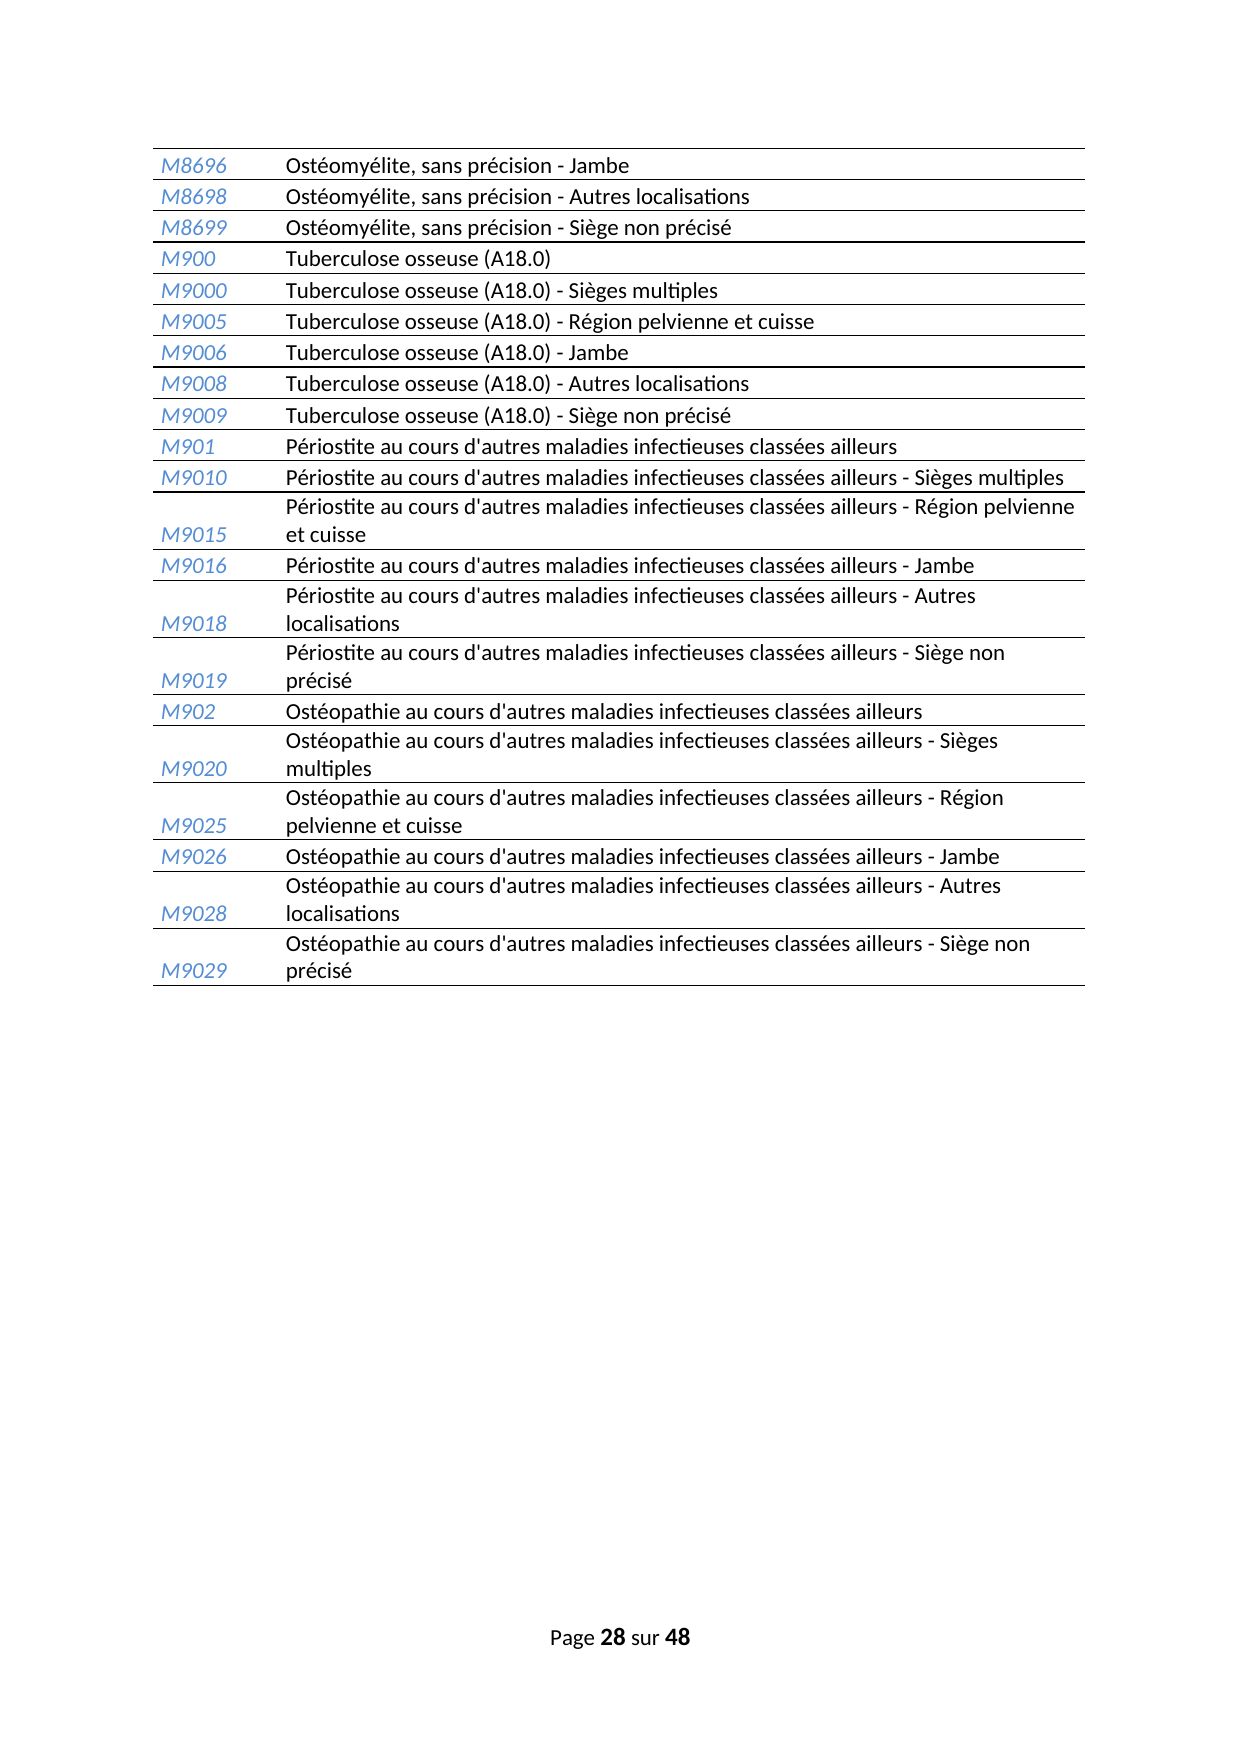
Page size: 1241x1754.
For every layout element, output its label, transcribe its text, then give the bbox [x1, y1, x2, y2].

table_cell Tuberculose osseuse (A18.0) - Région pelvienne et cuisse [278, 305, 1085, 335]
table_cell M9015 [153, 493, 278, 548]
table_cell M900 [153, 243, 278, 273]
table_cell Ostéopathie au cours d'autres maladies infectieuses classées ailleurs - Siège non précisé [278, 929, 1085, 985]
table_cell Ostéomyélite, sans précision - Siège non précisé [278, 211, 1085, 241]
table_cell Ostéopathie au cours d'autres maladies infectieuses classées ailleurs - Jambe [278, 840, 1085, 871]
table_cell Périostite au cours d'autres maladies infectieuses classées ailleurs - Jambe [278, 550, 1085, 580]
table_cell M9028 [153, 872, 278, 928]
table_cell M9000 [153, 274, 278, 304]
table_cell M9006 [153, 336, 278, 366]
table_cell M9029 [153, 929, 278, 985]
table_cell M9016 [153, 550, 278, 580]
table_cell Tuberculose osseuse (A18.0) - Siège non précisé [278, 399, 1085, 429]
table_cell M9005 [153, 305, 278, 335]
table_cell Périostite au cours d'autres maladies infectieuses classées ailleurs - Sièges multiples [278, 461, 1085, 491]
table_cell M902 [153, 695, 278, 725]
table_cell Tuberculose osseuse (A18.0) - Sièges multiples [278, 274, 1085, 304]
table_cell M9008 [153, 368, 278, 398]
table_cell M9019 [153, 638, 278, 694]
table_cell Tuberculose osseuse (A18.0) [278, 243, 1085, 273]
table_cell Tuberculose osseuse (A18.0) - Jambe [278, 336, 1085, 366]
table_cell M9020 [153, 726, 278, 782]
table_cell M9010 [153, 461, 278, 491]
table_cell Tuberculose osseuse (A18.0) - Autres localisations [278, 368, 1085, 398]
table_cell Ostéomyélite, sans précision - Jambe [278, 149, 1085, 179]
table_cell M8699 [153, 211, 278, 241]
table_cell M8696 [153, 149, 278, 179]
table_cell Périostite au cours d'autres maladies infectieuses classées ailleurs - Siège non précisé [278, 638, 1085, 694]
table_cell M9018 [153, 581, 278, 637]
table_cell Ostéopathie au cours d'autres maladies infectieuses classées ailleurs - Région pelvienne et cuisse [278, 783, 1085, 839]
table_cell Ostéopathie au cours d'autres maladies infectieuses classées ailleurs - Autres localisations [278, 872, 1085, 928]
table_cell Ostéopathie au cours d'autres maladies infectieuses classées ailleurs - Sièges multiples [278, 726, 1085, 782]
table_cell M8698 [153, 180, 278, 210]
table_cell M9026 [153, 840, 278, 871]
table_cell Périostite au cours d'autres maladies infectieuses classées ailleurs [278, 430, 1085, 460]
table_cell M9009 [153, 399, 278, 429]
table_cell Ostéopathie au cours d'autres maladies infectieuses classées ailleurs [278, 695, 1085, 725]
table_cell Périostite au cours d'autres maladies infectieuses classées ailleurs - Région pelvienne et cuisse [278, 493, 1085, 548]
table_cell Périostite au cours d'autres maladies infectieuses classées ailleurs - Autres localisations [278, 581, 1085, 637]
table_cell M901 [153, 430, 278, 460]
table_cell Ostéomyélite, sans précision - Autres localisations [278, 180, 1085, 210]
table_cell M9025 [153, 783, 278, 839]
